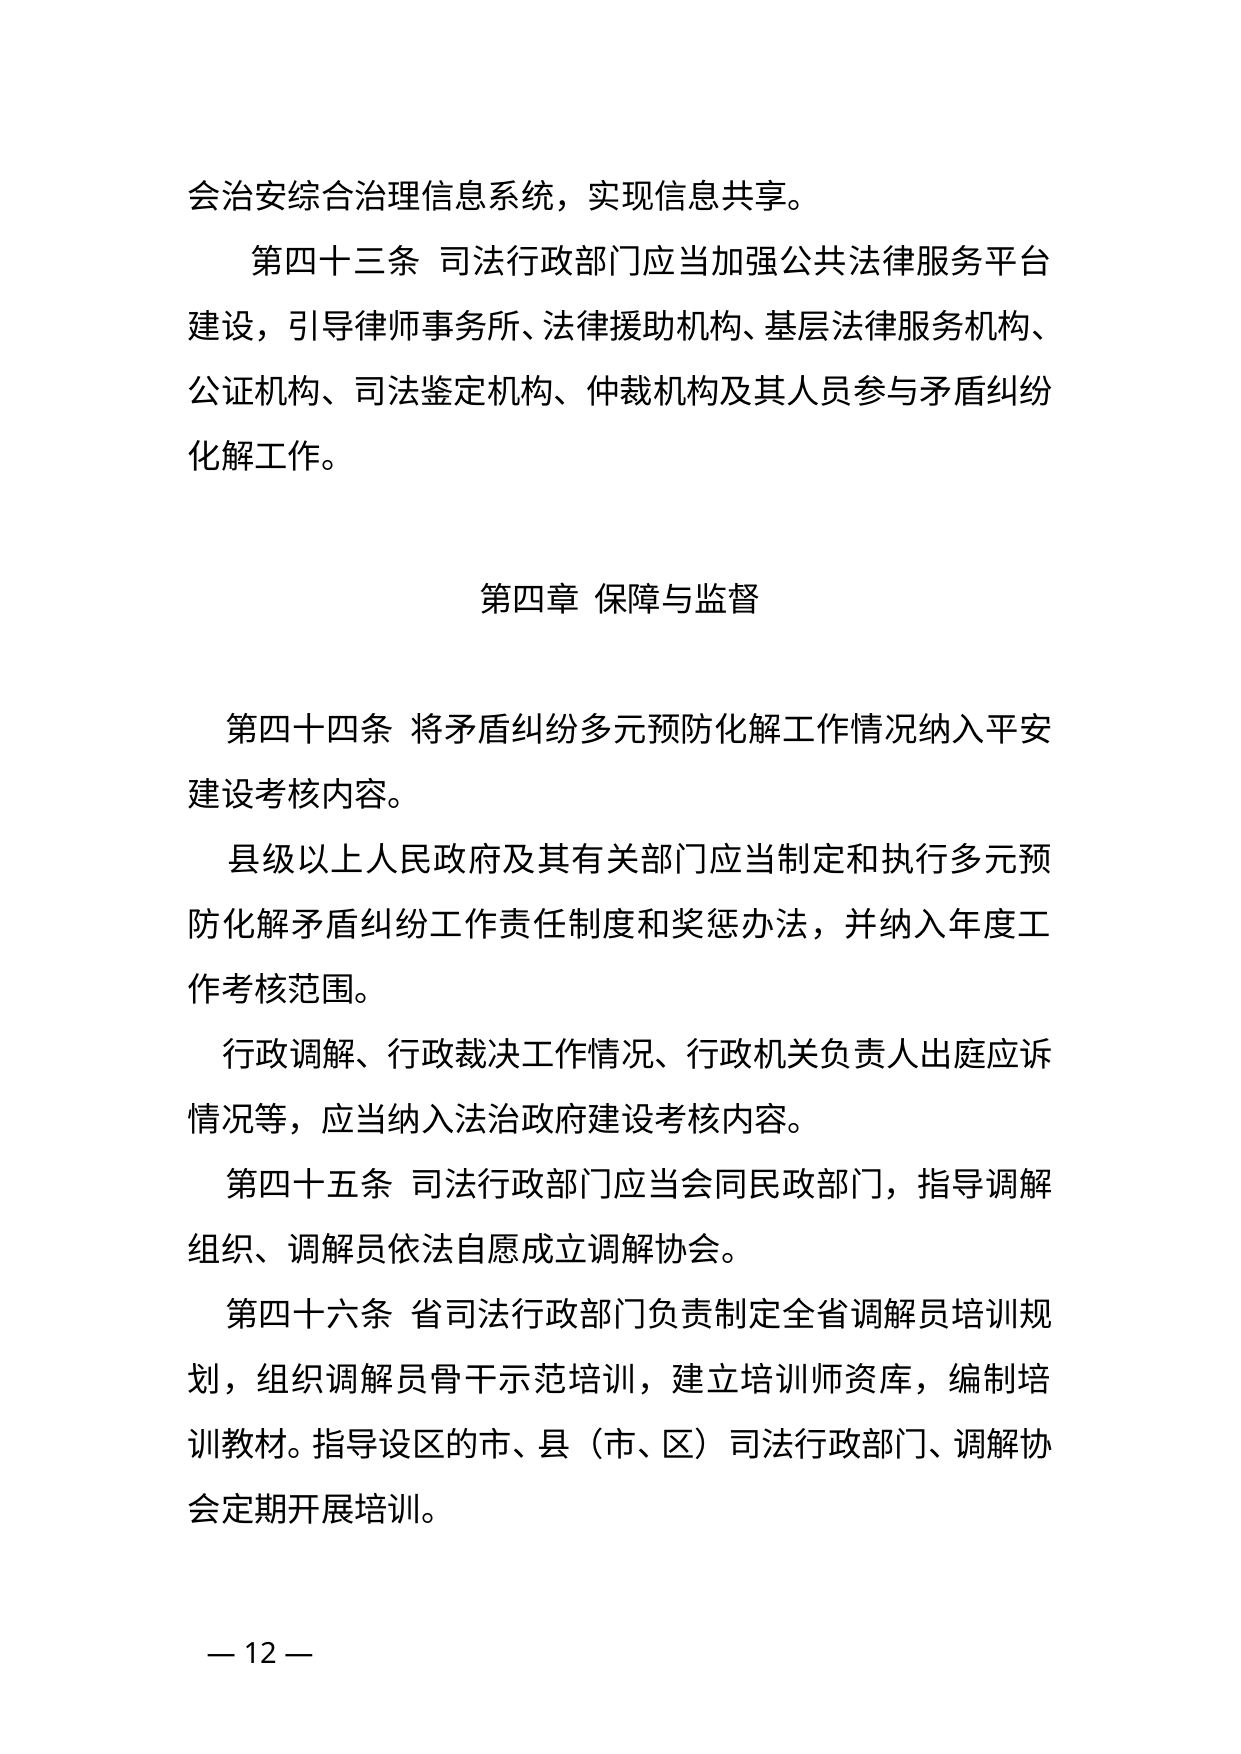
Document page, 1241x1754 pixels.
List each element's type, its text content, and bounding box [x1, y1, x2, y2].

text 县级以上人民政府及其有关部门应当制定和执行多元预防化解矛盾纠纷工作责任制度和奖惩办法，并纳入年度工作考核范围。 [187, 1149, 1053, 1344]
text 行政调解、行政裁决工作情况、行政机关负责人出庭应诉情况等，应当纳入法治政府建设考核内容。 [187, 1344, 1053, 1474]
text 第四十一条 调解组织或者调解员在调解过程中，发现当事人存在恶意串通，损害公共利益或者第三人合法权益的，应当依法终止调解，并如实记载终止理由。 [187, 162, 1053, 357]
text 第四章 保障与监督 [187, 889, 1053, 954]
text 第四十四条 将矛盾纠纷多元预防化解工作情况纳入平安建设考核内容。 [187, 1019, 1053, 1149]
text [187, 1474, 1053, 1539]
text 第四十三条 司法行政部门应当加强公共法律服务平台建设，引导律师事务所、法律援助机构、基层法律服务机构、公证机构、司法鉴定机构、仲裁机构及其人员参与矛盾纠纷化解工作。 [187, 552, 1053, 812]
text 第四十二条 化解矛盾纠纷责任主体应当及时与同级矛盾纠纷多元预防化解综合协调机构对接，将相关情况录入社会治安综合治理信息系统，实现信息共享。 [187, 357, 1053, 552]
